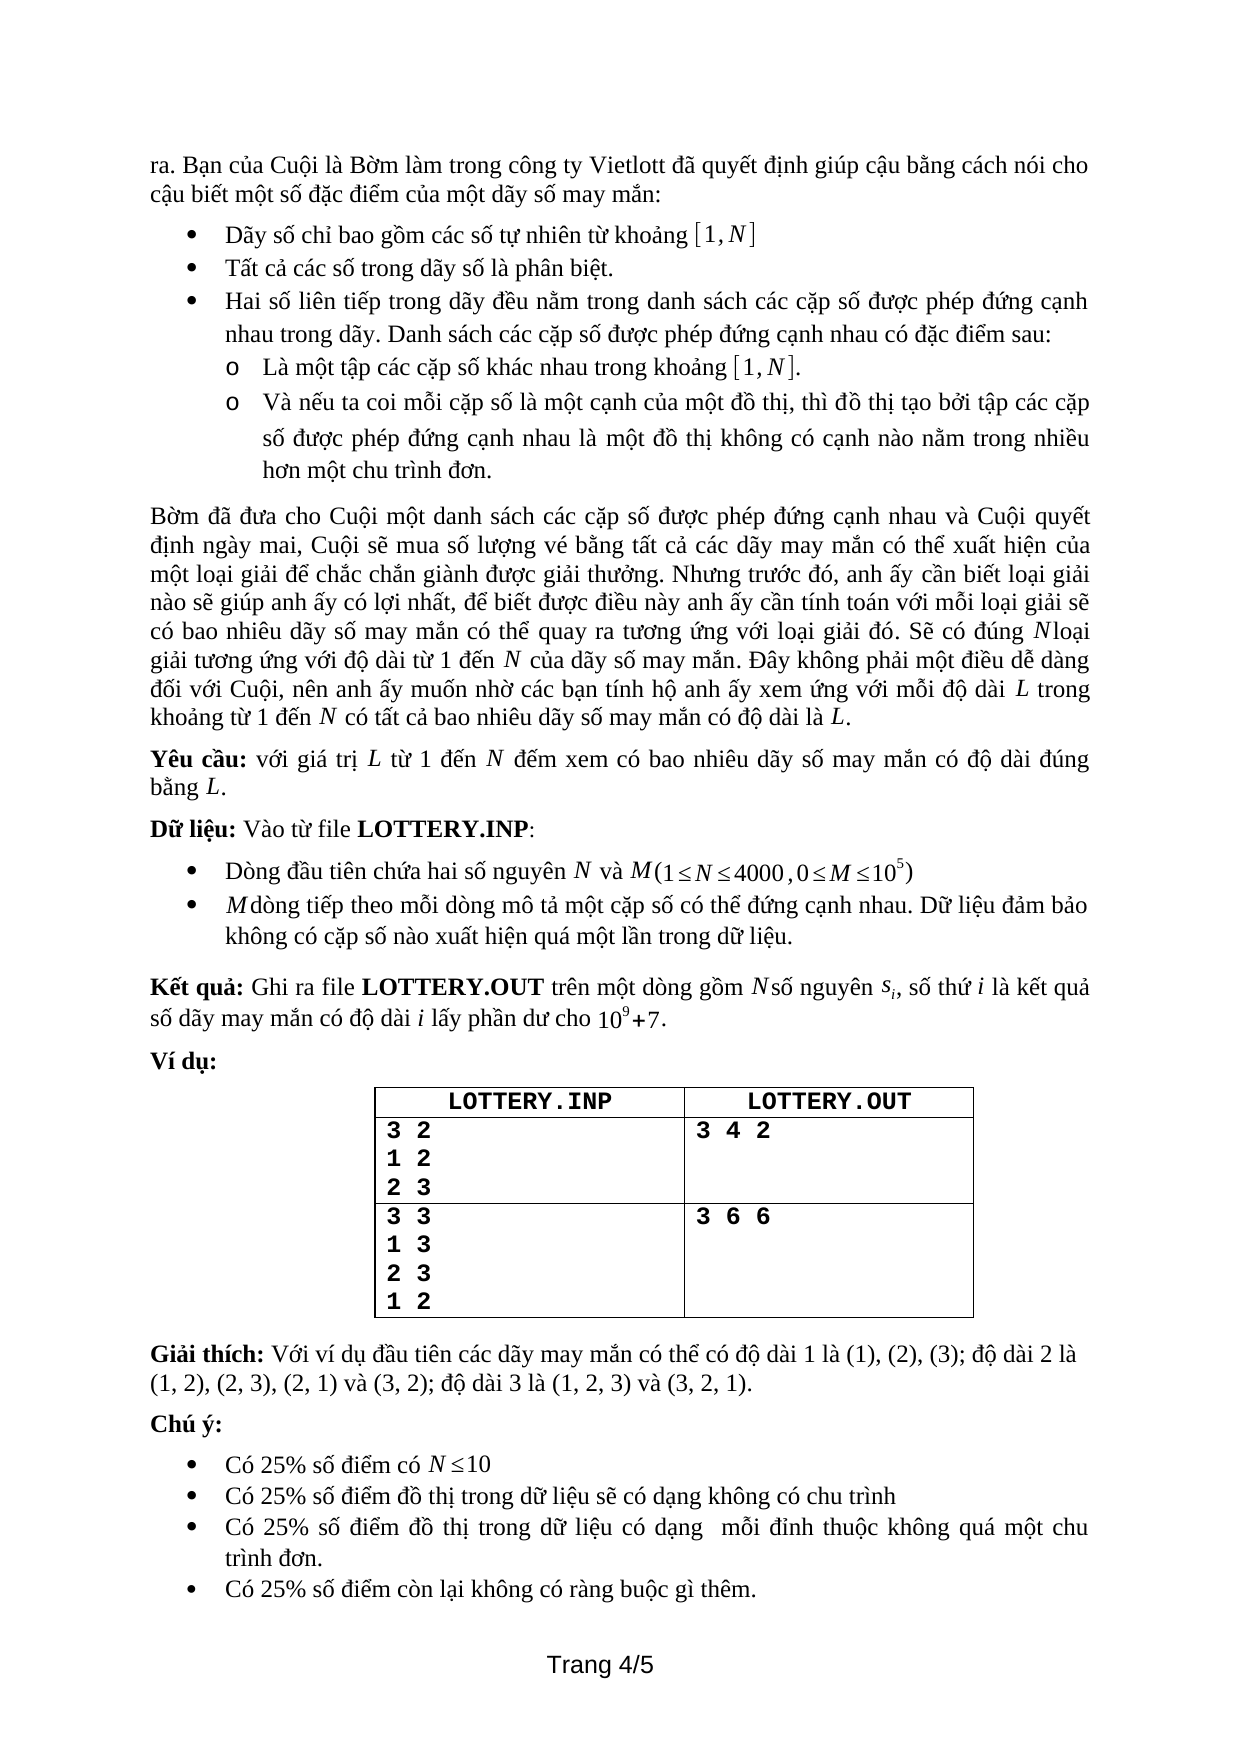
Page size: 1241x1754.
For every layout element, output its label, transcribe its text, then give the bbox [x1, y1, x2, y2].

list Dòng đầu tiên chứa hai số nguyên và () [187, 855, 1090, 886]
list Dãy số chỉ bao gồm các số tự nhiên từ khoảng [187, 220, 1090, 249]
table_header LOTTERY.INP [376, 1088, 684, 1117]
text Giải thích: Với ví dụ đầu tiên các dãy may mắn có thể có độ dài 1 là (1), (2), (3); độ dài 2 là (1, 2), (2, 3), (2, 1) và (3, 2); độ dài 3 là (1, 2, 3) và (3, 2, 1). [150, 1339, 1090, 1396]
table_header LOTTERY.OUT [685, 1088, 973, 1117]
list Có 25% số điểm có [187, 1450, 1090, 1479]
list Có 25% số điểm đồ thị trong dữ liệu sẽ có dạng không có chu trình [187, 1481, 1090, 1510]
list Hai số liên tiếp trong dãy đều nằm trong danh sách các cặp số được phép đứng cạnh nhau trong dãy. Danh sách các cặp số được phép đứng cạnh nhau có đặc điểm sau: [187, 286, 1090, 348]
text Chú ý: [150, 1409, 1090, 1438]
text Kết quả: Ghi ra file LOTTERY.OUT trên một dòng gồm số nguyên , số thứ là kết quả số dãy may mắn có độ dài lấy phần dư cho . [150, 971, 1090, 1033]
table_cell 3 3 1 3 2 3 1 2 [376, 1204, 684, 1317]
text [150, 150, 1090, 207]
list Có 25% số điểm còn lại không có ràng buộc gì thêm. [187, 1574, 1090, 1603]
table_cell 3 2 1 2 2 3 [376, 1118, 684, 1203]
list Tất cả các số trong dãy số là phân biệt. [187, 253, 1090, 282]
list Và nếu ta coi mỗi cặp số là một cạnh của một đồ thị, thì đồ thị tạo bởi tập các cặp số được phép đứng cạnh nhau là một đồ thị không có cạnh nào nằm trong nhiều hơn một chu trình đơn. [225, 387, 1090, 484]
text Ví dụ: [150, 1046, 1090, 1075]
list Có 25% số điểm đồ thị trong dữ liệu có dạng mỗi đỉnh thuộc không quá một chu trình đơn. [187, 1512, 1090, 1572]
list dòng tiếp theo mỗi dòng mô tả một cặp số có thể đứng cạnh nhau. Dữ liệu đảm bảo không có cặp số nào xuất hiện quá một lần trong dữ liệu. [187, 890, 1090, 950]
text Dữ liệu: Vào từ file LOTTERY.INP: [150, 814, 1090, 842]
list Là một tập các cặp số khác nhau trong khoảng . [225, 352, 1090, 383]
table_cell 3 6 6 [685, 1204, 973, 1317]
text Yêu cầu: với giá trị từ 1 đến đếm xem có bao nhiêu dãy số may mắn có độ dài đúng bằng . [150, 744, 1090, 801]
text Bờm đã đưa cho Cuội một danh sách các cặp số được phép đứng cạnh nhau và Cuội quyết định ngày mai, Cuội sẽ mua số lượng vé bằng tất cả các dãy may mắn có thể xuất hiện của một loại giải để chắc chắn giành được giải thưởng. Nhưng trước đó, anh ấy cần biết loại giải nào sẽ giúp anh ấy có lợi nhất, để biết được điều này anh ấy cần tính toán với mỗi loại giải sẽ có bao nhiêu dãy số may mắn có thể quay ra tương ứng với loại giải đó. Sẽ có đúng loại giải tương ứng với độ dài từ 1 đến của dãy số may mắn. Đây không phải một điều dễ dàng đối với Cuội, nên anh ấy muốn nhờ các bạn tính hộ anh ấy xem ứng với mỗi độ dài trong khoảng từ 1 đến có tất cả bao nhiêu dãy số may mắn có độ dài là . [150, 501, 1090, 731]
table_cell 3 4 2 [685, 1118, 973, 1203]
